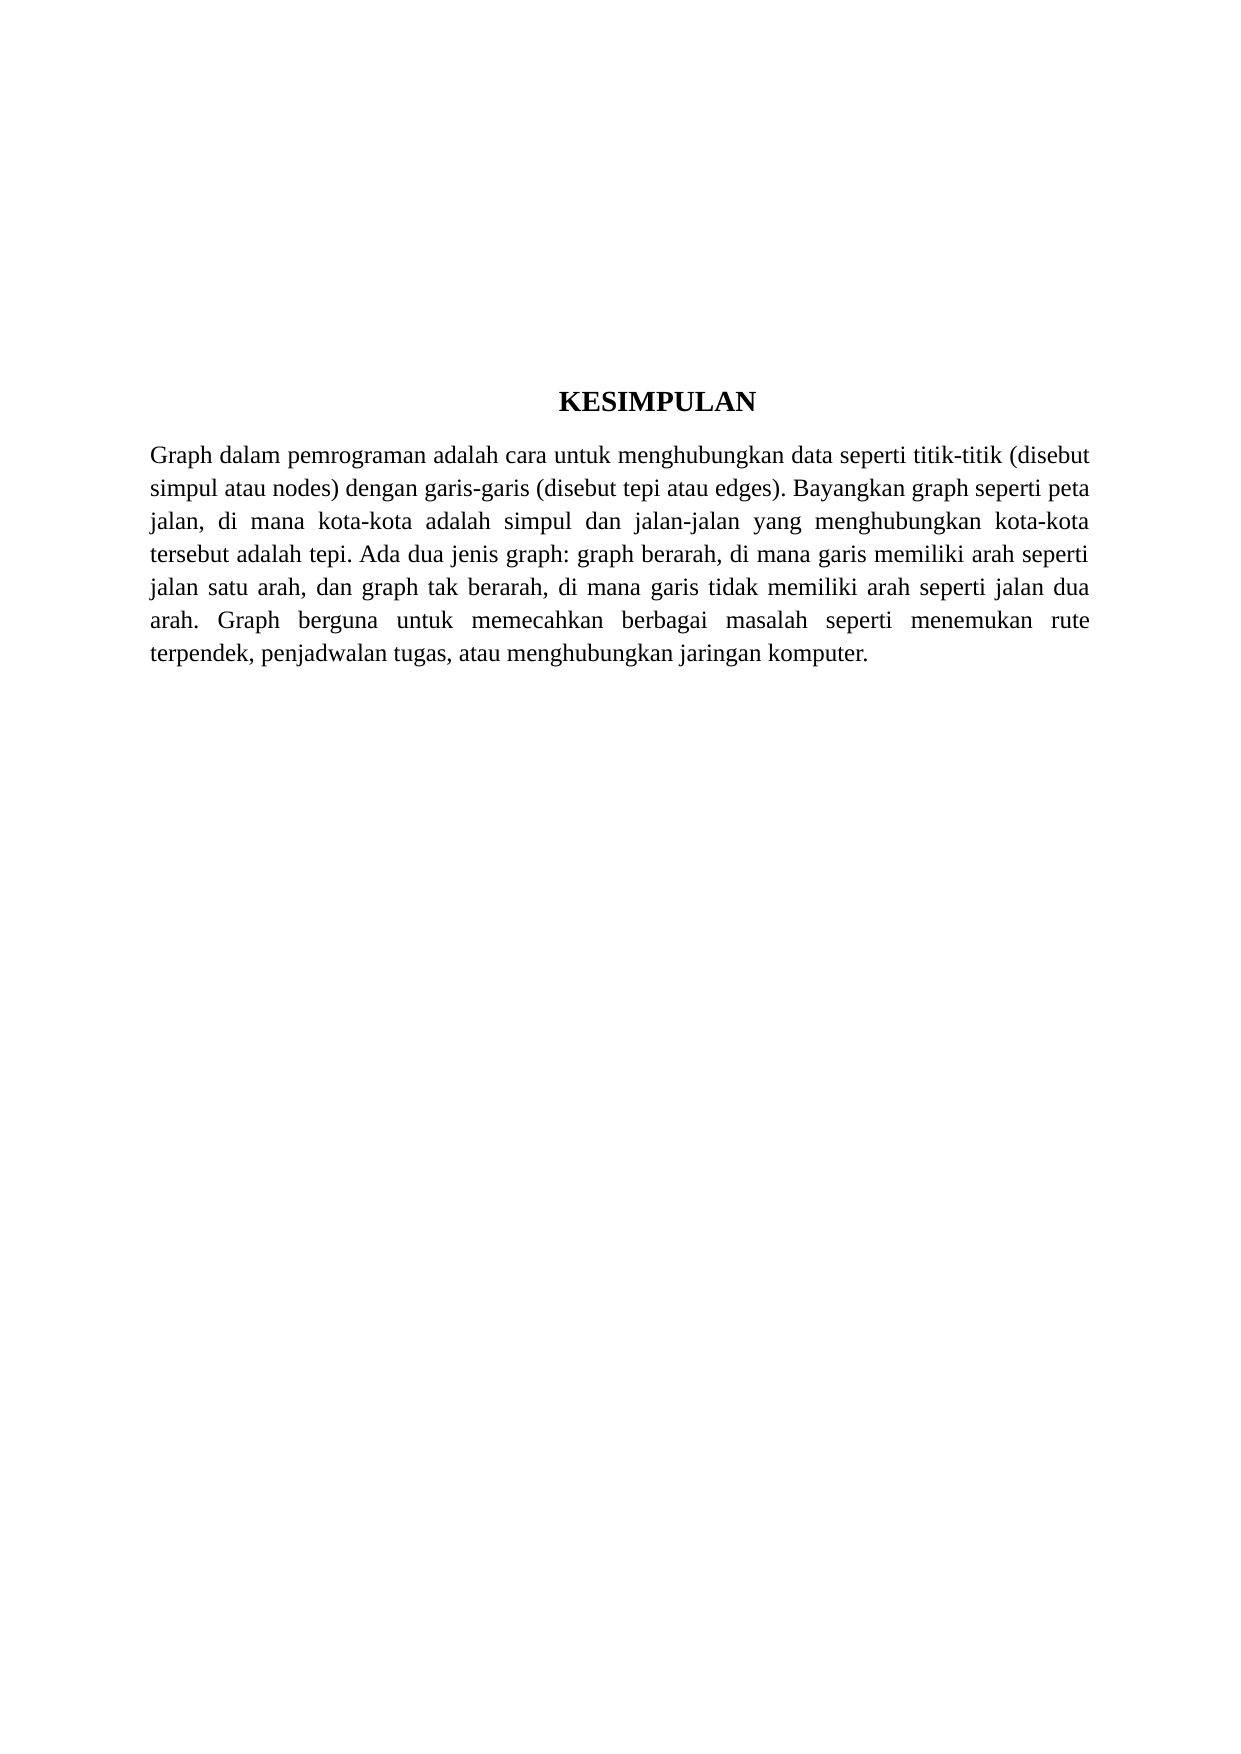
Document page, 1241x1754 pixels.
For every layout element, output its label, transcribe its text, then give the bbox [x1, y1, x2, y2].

text Graph dalam pemrograman adalah cara untuk menghubungkan data seperti titik-titik (disebut simpul atau nodes) dengan garis-garis (disebut tepi atau edges). Bayangkan graph seperti peta jalan, di mana kota-kota adalah simpul dan jalan-jalan yang menghubungkan kota-kota tersebut adalah tepi. Ada dua jenis graph: graph berarah, di mana garis memiliki arah seperti jalan satu arah, dan graph tak berarah, di mana garis tidak memiliki arah seperti jalan dua arah. Graph berguna untuk memecahkan berbagai masalah seperti menemukan rute terpendek, penjadwalan tugas, atau menghubungkan jaringan komputer. [150, 440, 1090, 667]
list KESIMPULAN [225, 384, 1090, 418]
